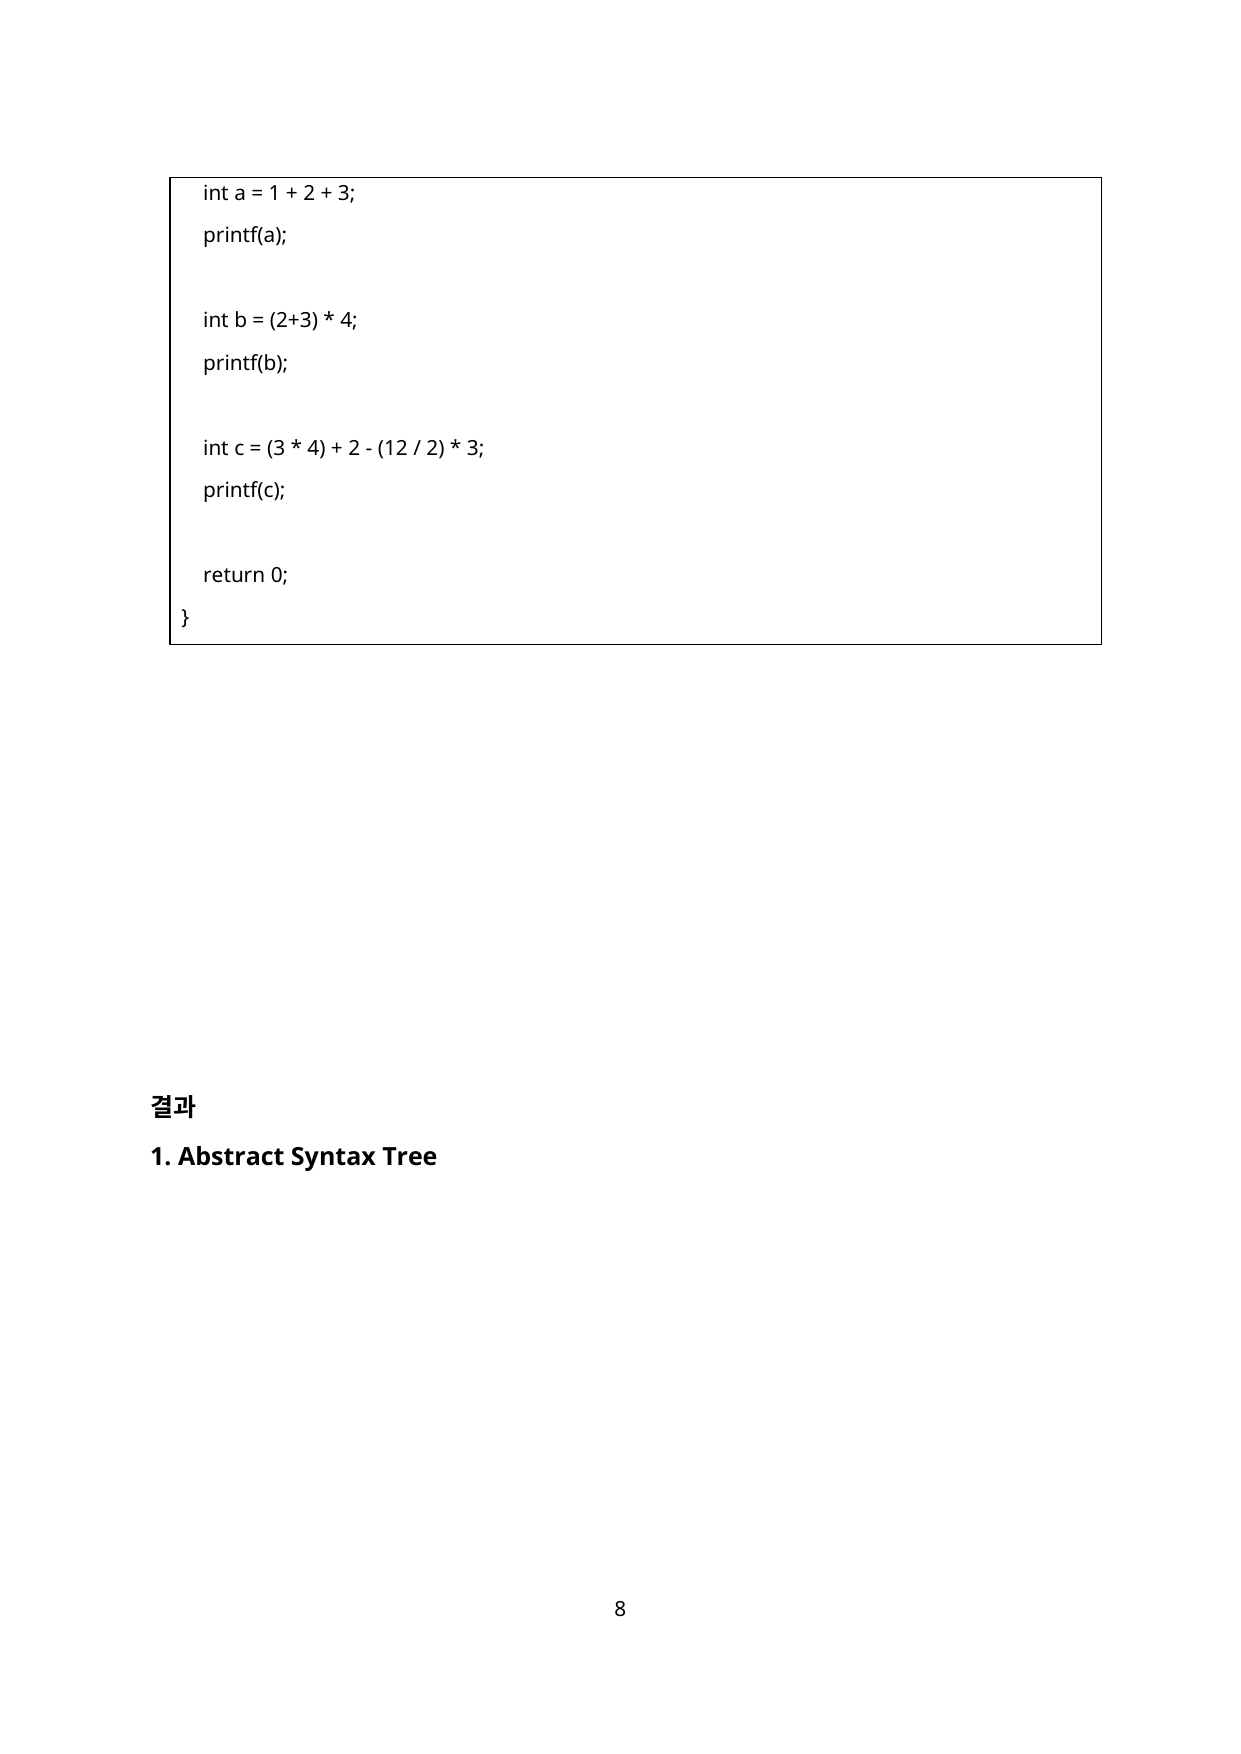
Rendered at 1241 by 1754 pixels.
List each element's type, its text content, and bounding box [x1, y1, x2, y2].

text 결과 [150, 1087, 1090, 1123]
text 1. Abstract Syntax Tree [150, 1139, 1090, 1173]
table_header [171, 178, 1101, 644]
